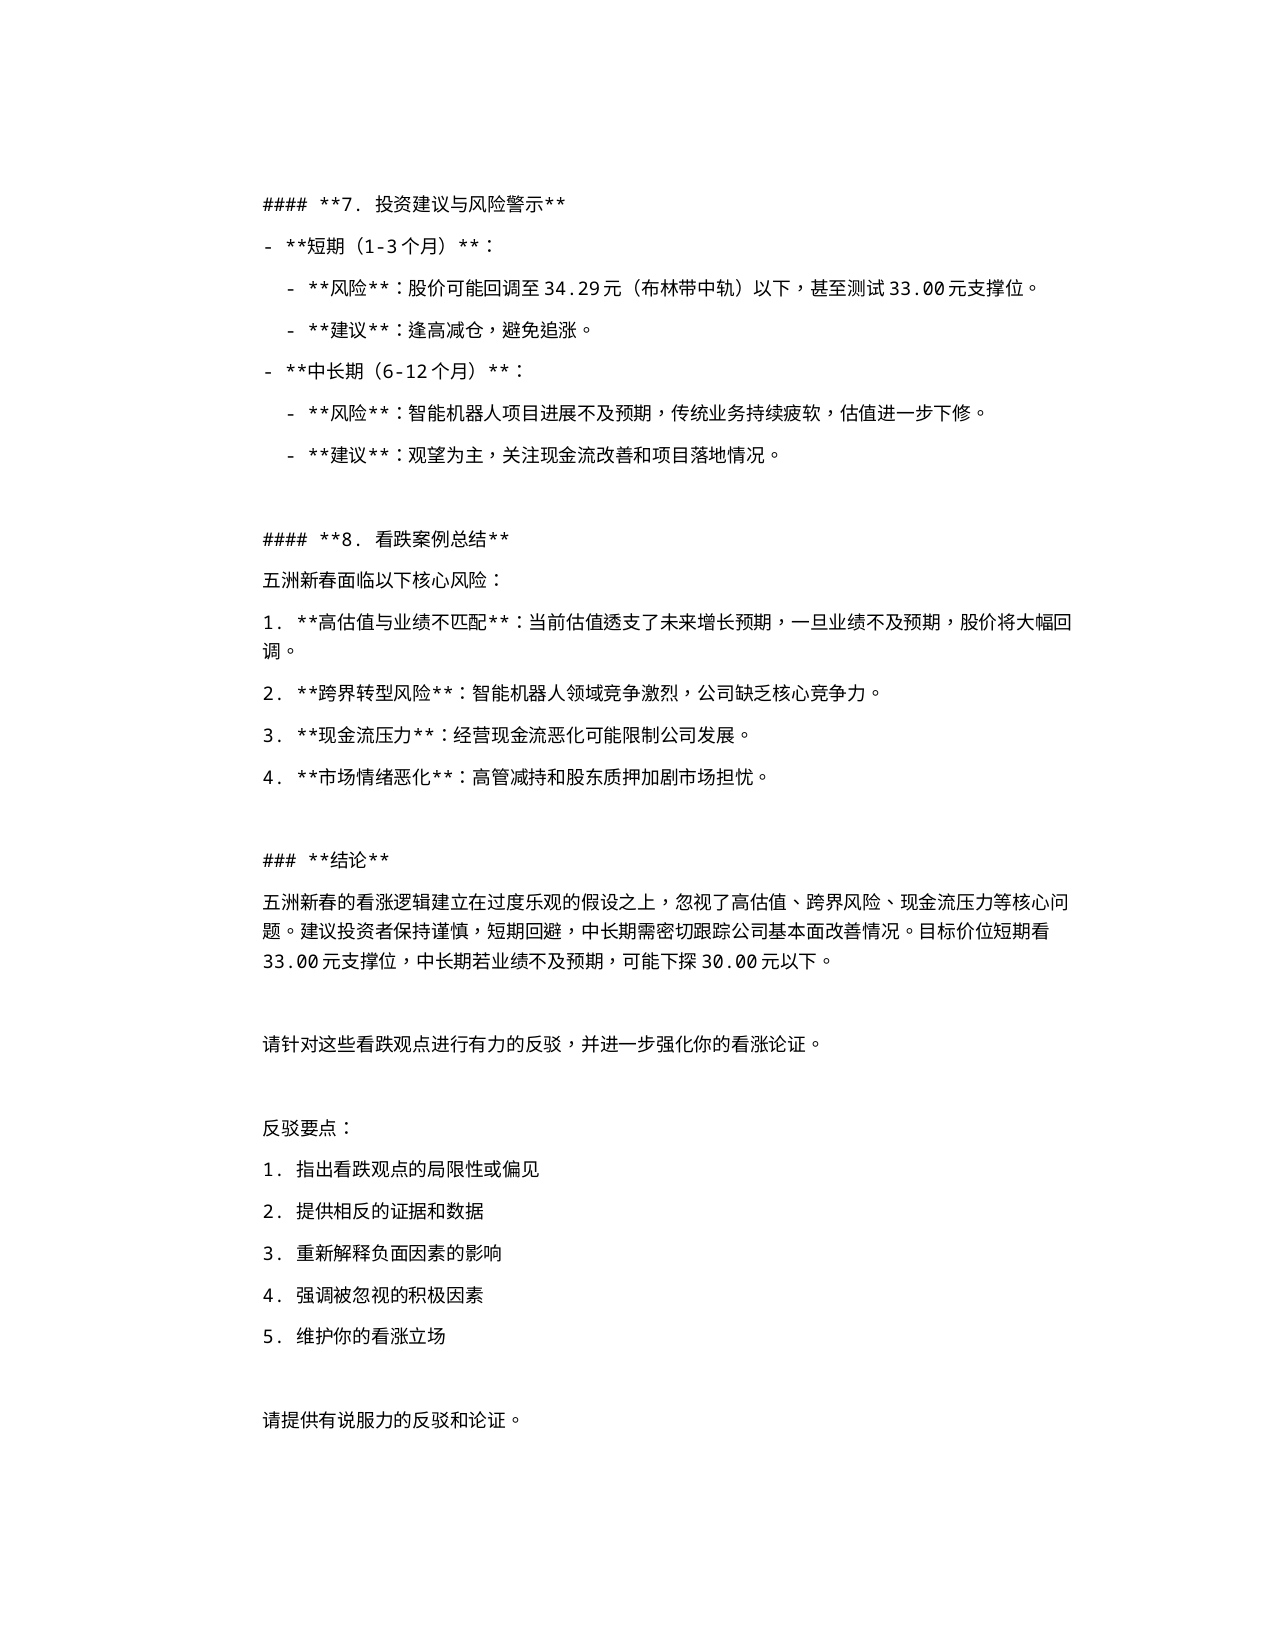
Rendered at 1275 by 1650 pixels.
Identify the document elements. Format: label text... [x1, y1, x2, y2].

text #### **7. 投资建议与风险警示** [262, 192, 1087, 217]
text 3. 重新解释负面因素的影响 [262, 1240, 1087, 1266]
text 1. 指出看跌观点的局限性或偏见 [262, 1157, 1087, 1182]
text ### **结论** [262, 848, 1087, 873]
text 2. **跨界转型风险**：智能机器人领域竞争激烈，公司缺乏核心竞争力。 [262, 681, 1087, 706]
text 1. **高估值与业绩不匹配**：当前估值透支了未来增长预期，一旦业绩不及预期，股价将大幅回调。 [262, 609, 1087, 664]
text 2. 提供相反的证据和数据 [262, 1198, 1087, 1224]
text - **建议**：观望为主，关注现金流改善和项目落地情况。 [262, 442, 1087, 468]
text - **建议**：逢高减仓，避免追涨。 [262, 317, 1087, 343]
text - **中长期（6-12个月）**： [262, 359, 1087, 384]
text 五洲新春面临以下核心风险： [262, 568, 1087, 593]
text 五洲新春的看涨逻辑建立在过度乐观的假设之上，忽视了高估值、跨界风险、现金流压力等核心问题。建议投资者保持谨慎，短期回避，中长期需密切跟踪公司基本面改善情况。目标价位短期看33.00元支撑位，中长期若业绩不及预期，可能下探30.00元以下。 [262, 889, 1087, 973]
text 4. **市场情绪恶化**：高管减持和股东质押加剧市场担忧。 [262, 764, 1087, 789]
text - **风险**：股价可能回调至34.29元（布林带中轨）以下，甚至测试33.00元支撑位。 [262, 275, 1087, 301]
text 请提供有说服力的反驳和论证。 [262, 1407, 1087, 1433]
text #### **8. 看跌案例总结** [262, 526, 1087, 551]
text - **风险**：智能机器人项目进展不及预期，传统业务持续疲软，估值进一步下修。 [262, 401, 1087, 426]
text - **短期（1-3个月）**： [262, 233, 1087, 259]
text 反驳要点： [262, 1115, 1087, 1141]
text 5. 维护你的看涨立场 [262, 1324, 1087, 1349]
text 请针对这些看跌观点进行有力的反驳，并进一步强化你的看涨论证。 [262, 1031, 1087, 1057]
text 4. 强调被忽视的积极因素 [262, 1282, 1087, 1308]
text 3. **现金流压力**：经营现金流恶化可能限制公司发展。 [262, 722, 1087, 748]
